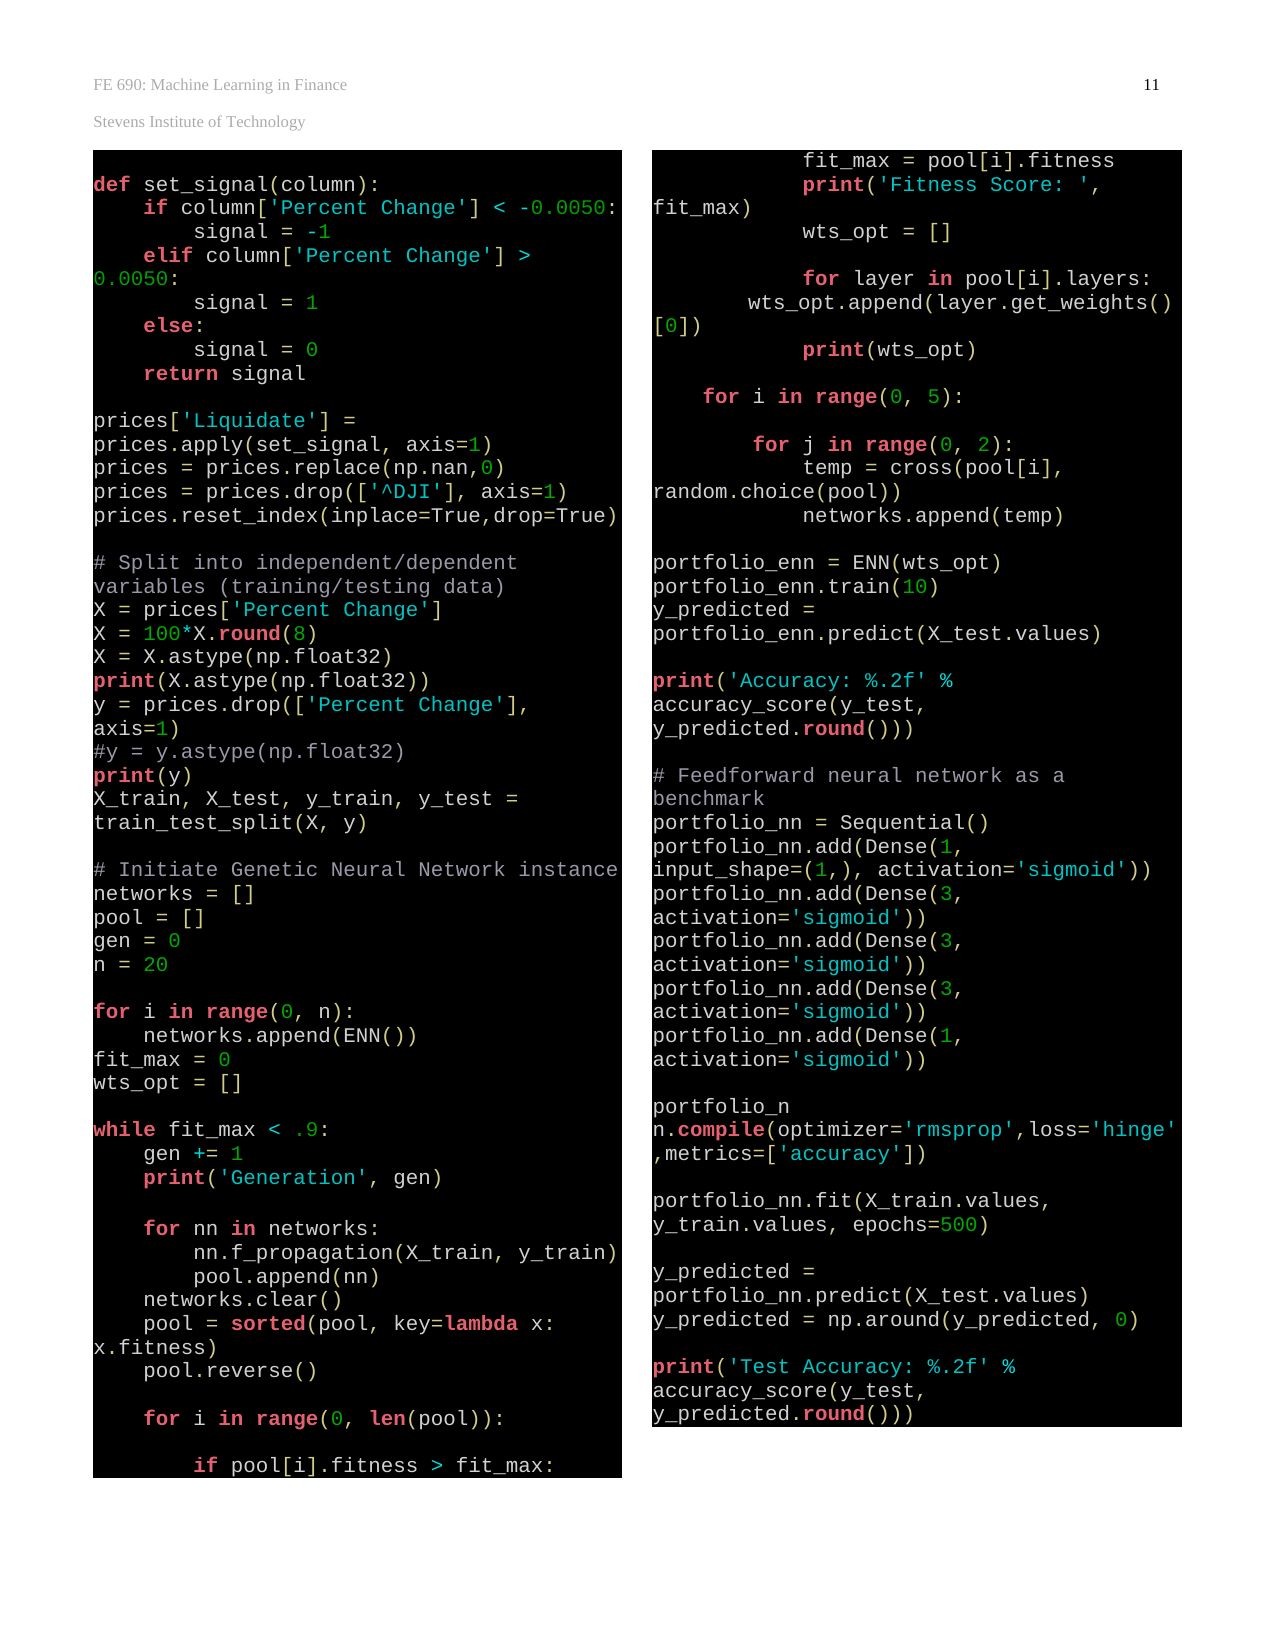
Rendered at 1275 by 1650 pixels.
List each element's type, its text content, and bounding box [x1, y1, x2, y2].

text signal = 0 [93, 339, 622, 363]
text for j in range(0, 2): [652, 434, 1182, 457]
text prices = prices.drop(['^DJI'], axis=1) [93, 481, 622, 505]
text X = 100*X.round(8) [93, 623, 622, 647]
text print('Accuracy: %.2f' % accuracy_score(y_test, y_predicted.round())) [652, 670, 1182, 741]
text pool = sorted(pool, key=lambda x: x.fitness) [93, 1313, 622, 1360]
text prices['Liquidate'] = prices.apply(set_signal, axis=1) [93, 410, 622, 457]
text networks.append(ENN()) [93, 1025, 622, 1048]
text for i in range(0, n): [93, 1001, 622, 1025]
text portfolio_nn.add(Dense(3, activation='sigmoid')) [652, 978, 1182, 1025]
text #y = y.astype(np.float32) [93, 741, 622, 765]
text prices = prices.replace(np.nan,0) [93, 457, 622, 481]
text return signal [93, 363, 622, 386]
text for i in range(0, 5): [652, 386, 1182, 410]
text signal = 1 [93, 292, 622, 316]
text prices.reset_index(inplace=True,drop=True) [93, 505, 622, 528]
text X_train, X_test, y_train, y_test = train_test_split(X, y) [93, 788, 622, 836]
text if pool[i].fitness > fit_max: [93, 1455, 622, 1478]
text n = 20 [93, 954, 622, 978]
text # Split into independent/dependent variables (training/testing data) [93, 552, 622, 599]
text wts_opt = [] [93, 1072, 622, 1096]
text X = prices['Percent Change'] [93, 599, 622, 623]
text print('Test Accuracy: %.2f' % accuracy_score(y_test, y_predicted.round())) [652, 1356, 1182, 1427]
text portfolio_nn = Sequential() [652, 812, 1182, 836]
text y = prices.drop(['Percent Change'], axis=1) [93, 694, 622, 741]
text networks.clear() [93, 1289, 622, 1313]
text y_predicted = portfolio_enn.predict(X_test.values) [652, 599, 1182, 647]
text print('Fitness Score: ', fit_max) [652, 174, 1182, 221]
text for i in range(0, len(pool)): [93, 1408, 622, 1431]
text nn.f_propagation(X_train, y_train) [93, 1242, 622, 1266]
text elif column['Percent Change'] > 0.0050: [93, 244, 622, 292]
text portfolio_enn.train(10) [652, 576, 1182, 599]
text for layer in pool[i].layers: [652, 244, 1182, 292]
text print('Generation', gen) [93, 1167, 622, 1190]
text temp = cross(pool[i], random.choice(pool)) [652, 457, 1182, 505]
text networks.append(temp) [652, 505, 1182, 528]
text wts_opt.append(layer.get_weights()[0]) [652, 292, 1182, 339]
text else: [93, 316, 622, 339]
text portfolio_nn.add(Dense(1, input_shape=(1,), activation='sigmoid')) [652, 836, 1182, 883]
text portfolio_nn.fit(X_train.values, y_train.values, epochs=500) [652, 1190, 1182, 1238]
text print(X.astype(np.float32)) [93, 670, 622, 694]
text portfolio_enn = ENN(wts_opt) [652, 552, 1182, 576]
text gen += 1 [93, 1143, 622, 1167]
text fit_max = 0 [93, 1048, 622, 1072]
text portfolio_nn.add(Dense(1, activation='sigmoid')) [652, 1025, 1182, 1072]
text if column['Percent Change'] < -0.0050: [93, 197, 622, 221]
text def set_signal(column): [93, 174, 622, 197]
text pool.reverse() [93, 1360, 622, 1384]
text portfolio_nn.add(Dense(3, activation='sigmoid')) [652, 930, 1182, 978]
text signal = -1 [93, 221, 622, 244]
text print(wts_opt) [652, 339, 1182, 363]
text portfolio_nn.add(Dense(3, activation='sigmoid')) [652, 883, 1182, 930]
text y_predicted = np.around(y_predicted, 0) [652, 1309, 1182, 1332]
text fit_max = pool[i].fitness [652, 150, 1182, 174]
text networks = [] [93, 883, 622, 907]
text # Feedforward neural network as a benchmark [652, 765, 1182, 812]
text pool = [] [93, 907, 622, 930]
text for nn in networks: [93, 1218, 622, 1242]
text print(y) [93, 765, 622, 788]
text pool.append(nn) [93, 1266, 622, 1289]
text while fit_max < .9: [93, 1119, 622, 1143]
text wts_opt = [] [652, 221, 1182, 244]
text gen = 0 [93, 930, 622, 954]
text X = X.astype(np.float32) [93, 647, 622, 670]
text # Initiate Genetic Neural Network instance [93, 859, 622, 883]
text y_predicted = portfolio_nn.predict(X_test.values) [652, 1261, 1182, 1309]
text portfolio_nn.compile(optimizer='rmsprop',loss='hinge',metrics=['accuracy']) [652, 1096, 1182, 1167]
